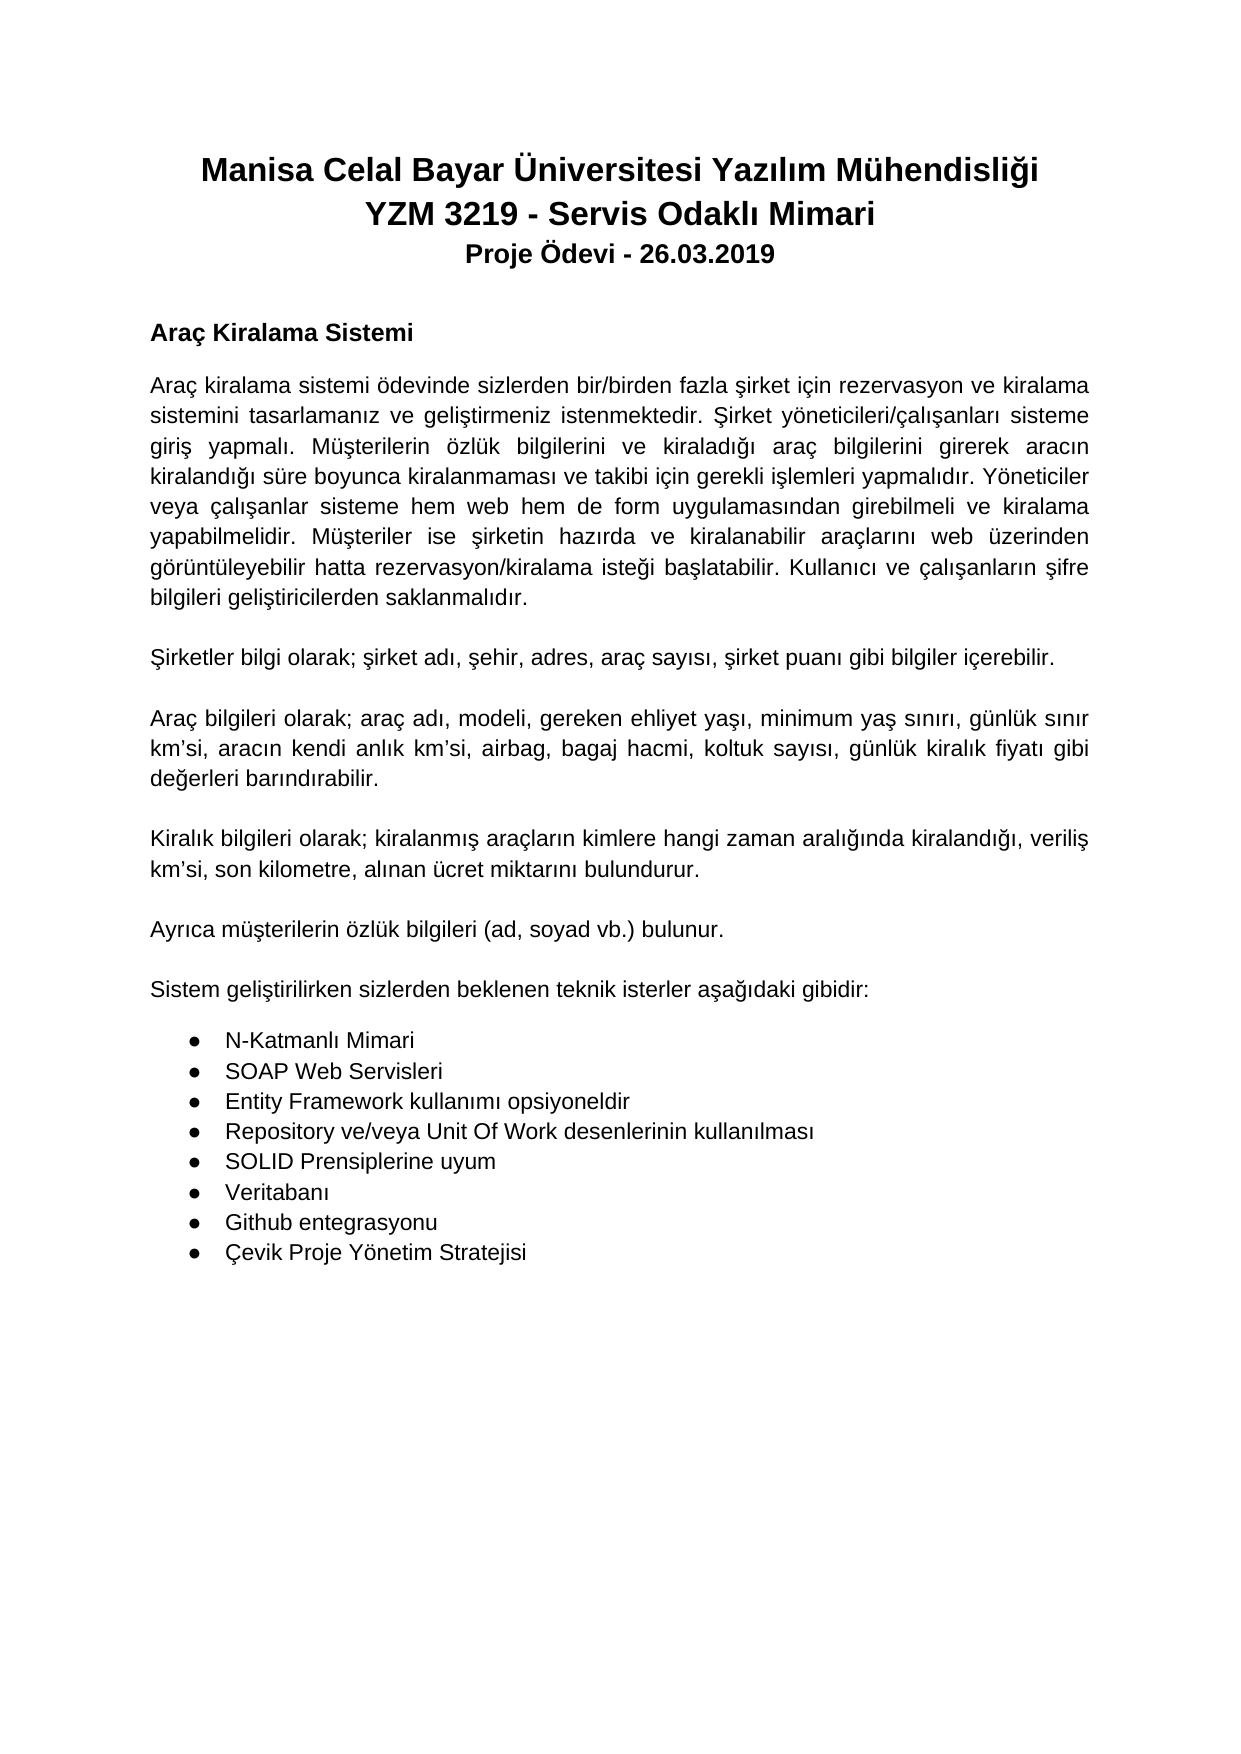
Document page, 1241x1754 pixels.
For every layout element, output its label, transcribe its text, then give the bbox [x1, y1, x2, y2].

text Manisa Celal Bayar Üniversitesi Yazılım Mühendisliği [150, 150, 1090, 188]
list N-Katmanlı Mimari [187, 1027, 1090, 1054]
text Sistem geliştirilirken sizlerden beklenen teknik isterler aşağıdaki gibidir: [150, 976, 1090, 1003]
text Proje Ödevi - 26.03.2019 [150, 238, 1090, 269]
list Repository ve/veya Unit Of Work desenlerinin kullanılması [187, 1118, 1090, 1144]
text Ayrıca müşterilerin özlük bilgileri (ad, soyad vb.) bulunur. [150, 916, 1090, 942]
list Çevik Proje Yönetim Stratejisi [187, 1239, 1090, 1265]
text Araç bilgileri olarak; araç adı, modeli, gereken ehliyet yaşı, minimum yaş sınırı, günlük sınır km’si, aracın kendi anlık km’si, airbag, bagaj hacmi, koltuk sayısı, günlük kiralık fiyatı gibi değerleri barındırabilir. [150, 704, 1090, 791]
list Veritabanı [187, 1178, 1090, 1205]
list Entity Framework kullanımı opsiyoneldir [187, 1088, 1090, 1114]
text Araç kiralama sistemi ödevinde sizlerden bir/birden fazla şirket için rezervasyon ve kiralama sistemini tasarlamanız ve geliştirmeniz istenmektedir. Şirket yöneticileri/çalışanları sisteme giriş yapmalı. Müşterilerin özlük bilgilerini ve kiraladığı araç bilgilerini girerek aracın kiralandığı süre boyunca kiralanmaması ve takibi için gerekli işlemleri yapmalıdır. Yöneticiler veya çalışanlar sisteme hem web hem de form uygulamasından girebilmeli ve kiralama yapabilmelidir. Müşteriler ise şirketin hazırda ve kiralanabilir araçlarını web üzerinden görüntüleyebilir hatta rezervasyon/kiralama isteği başlatabilir. Kullanıcı ve çalışanların şifre bilgileri geliştiricilerden saklanmalıdır. [150, 372, 1090, 610]
text Şirketler bilgi olarak; şirket adı, şehir, adres, araç sayısı, şirket puanı gibi bilgiler içerebilir. [150, 614, 1090, 671]
list SOLID Prensiplerine uyum [187, 1148, 1090, 1175]
text Kiralık bilgileri olarak; kiralanmış araçların kimlere hangi zaman aralığında kiralandığı, veriliş km’si, son kilometre, alınan ücret miktarını bulundurur. [150, 825, 1090, 882]
text YZM 3219 - Servis Odaklı Mimari [150, 194, 1090, 233]
list Github entegrasyonu [187, 1209, 1090, 1235]
text Araç Kiralama Sistemi [150, 318, 1090, 347]
list SOAP Web Servisleri [187, 1058, 1090, 1084]
